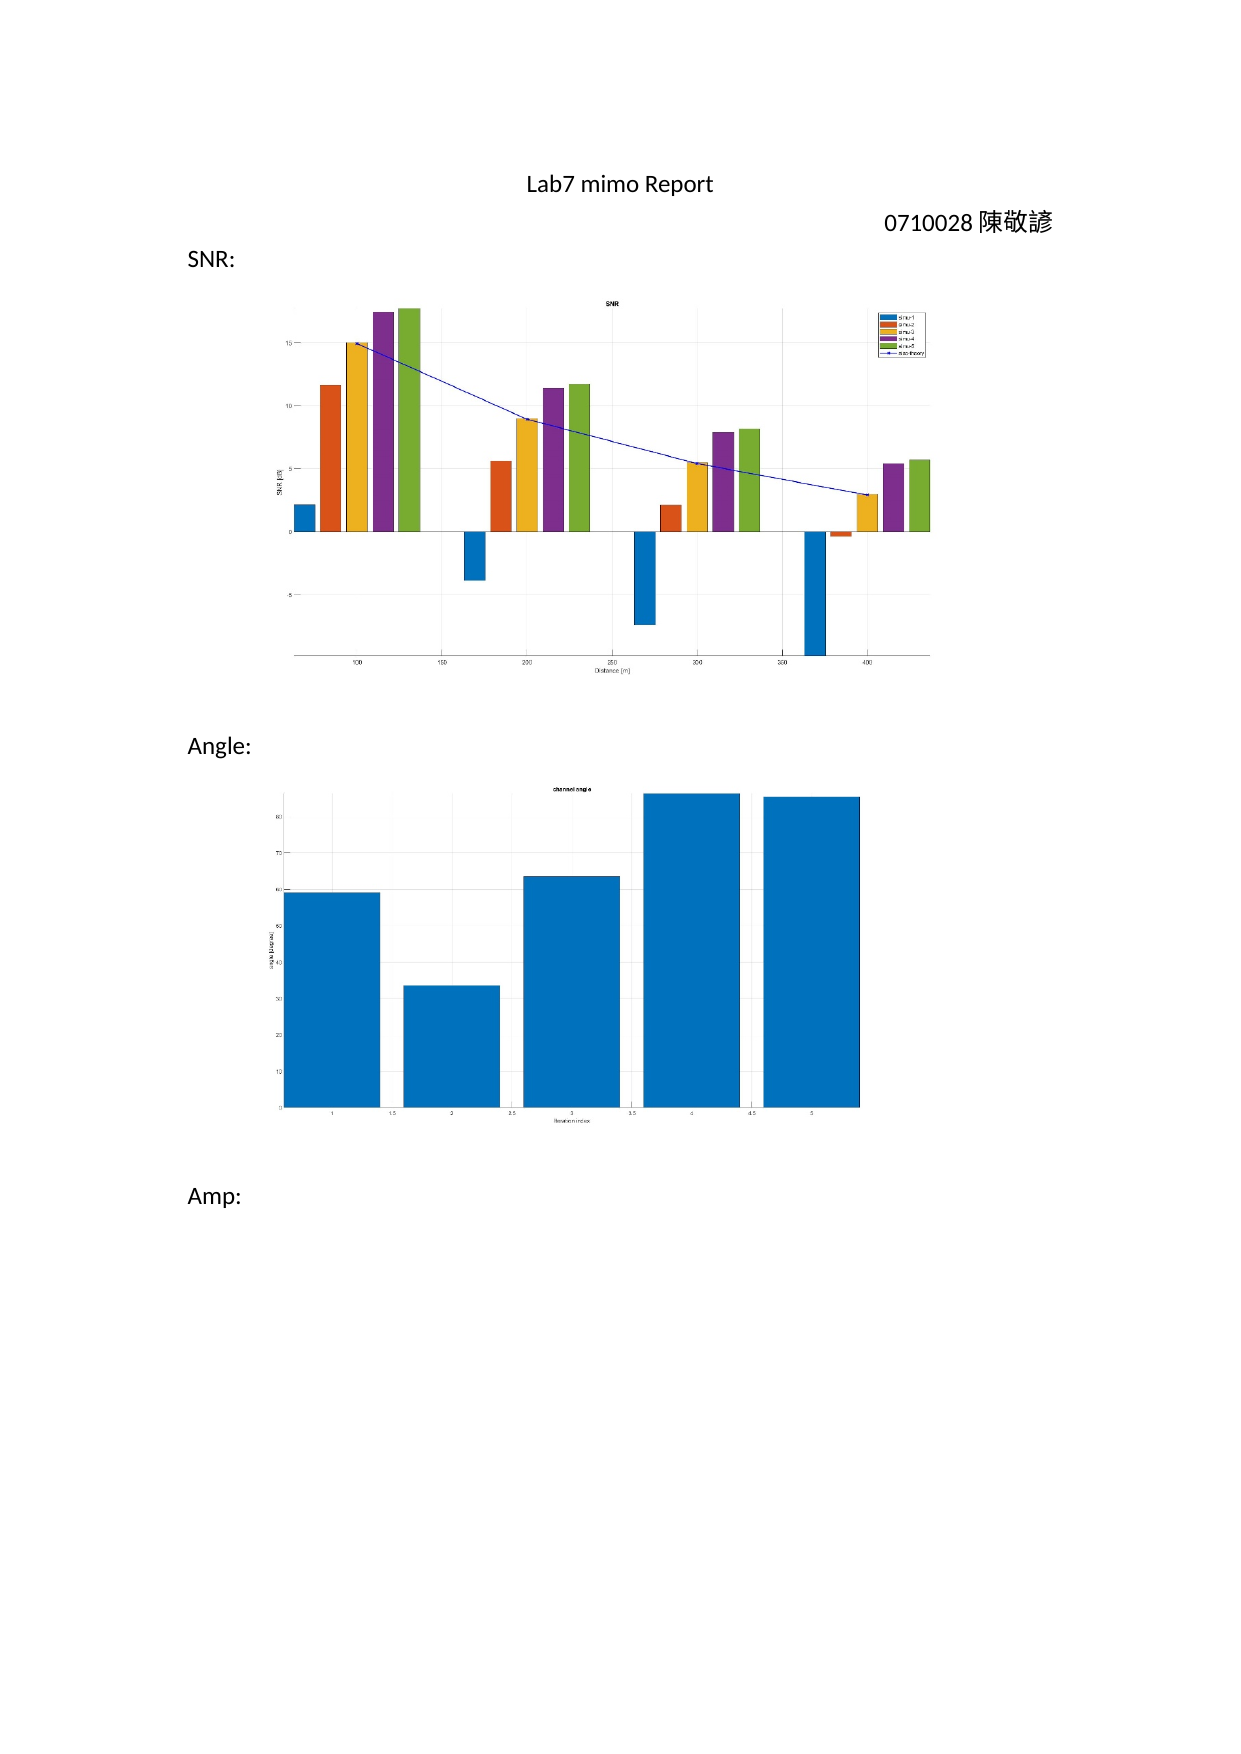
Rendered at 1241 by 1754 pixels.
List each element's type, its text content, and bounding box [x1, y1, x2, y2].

text Lab7 mimo Report [187, 164, 1053, 202]
text Amp: [187, 1177, 1053, 1214]
picture [187, 277, 1008, 703]
text 0710028陳敬諺 [187, 202, 1053, 239]
text SNR: [187, 239, 1053, 277]
text Angle: [187, 727, 1053, 764]
picture [187, 764, 930, 1150]
